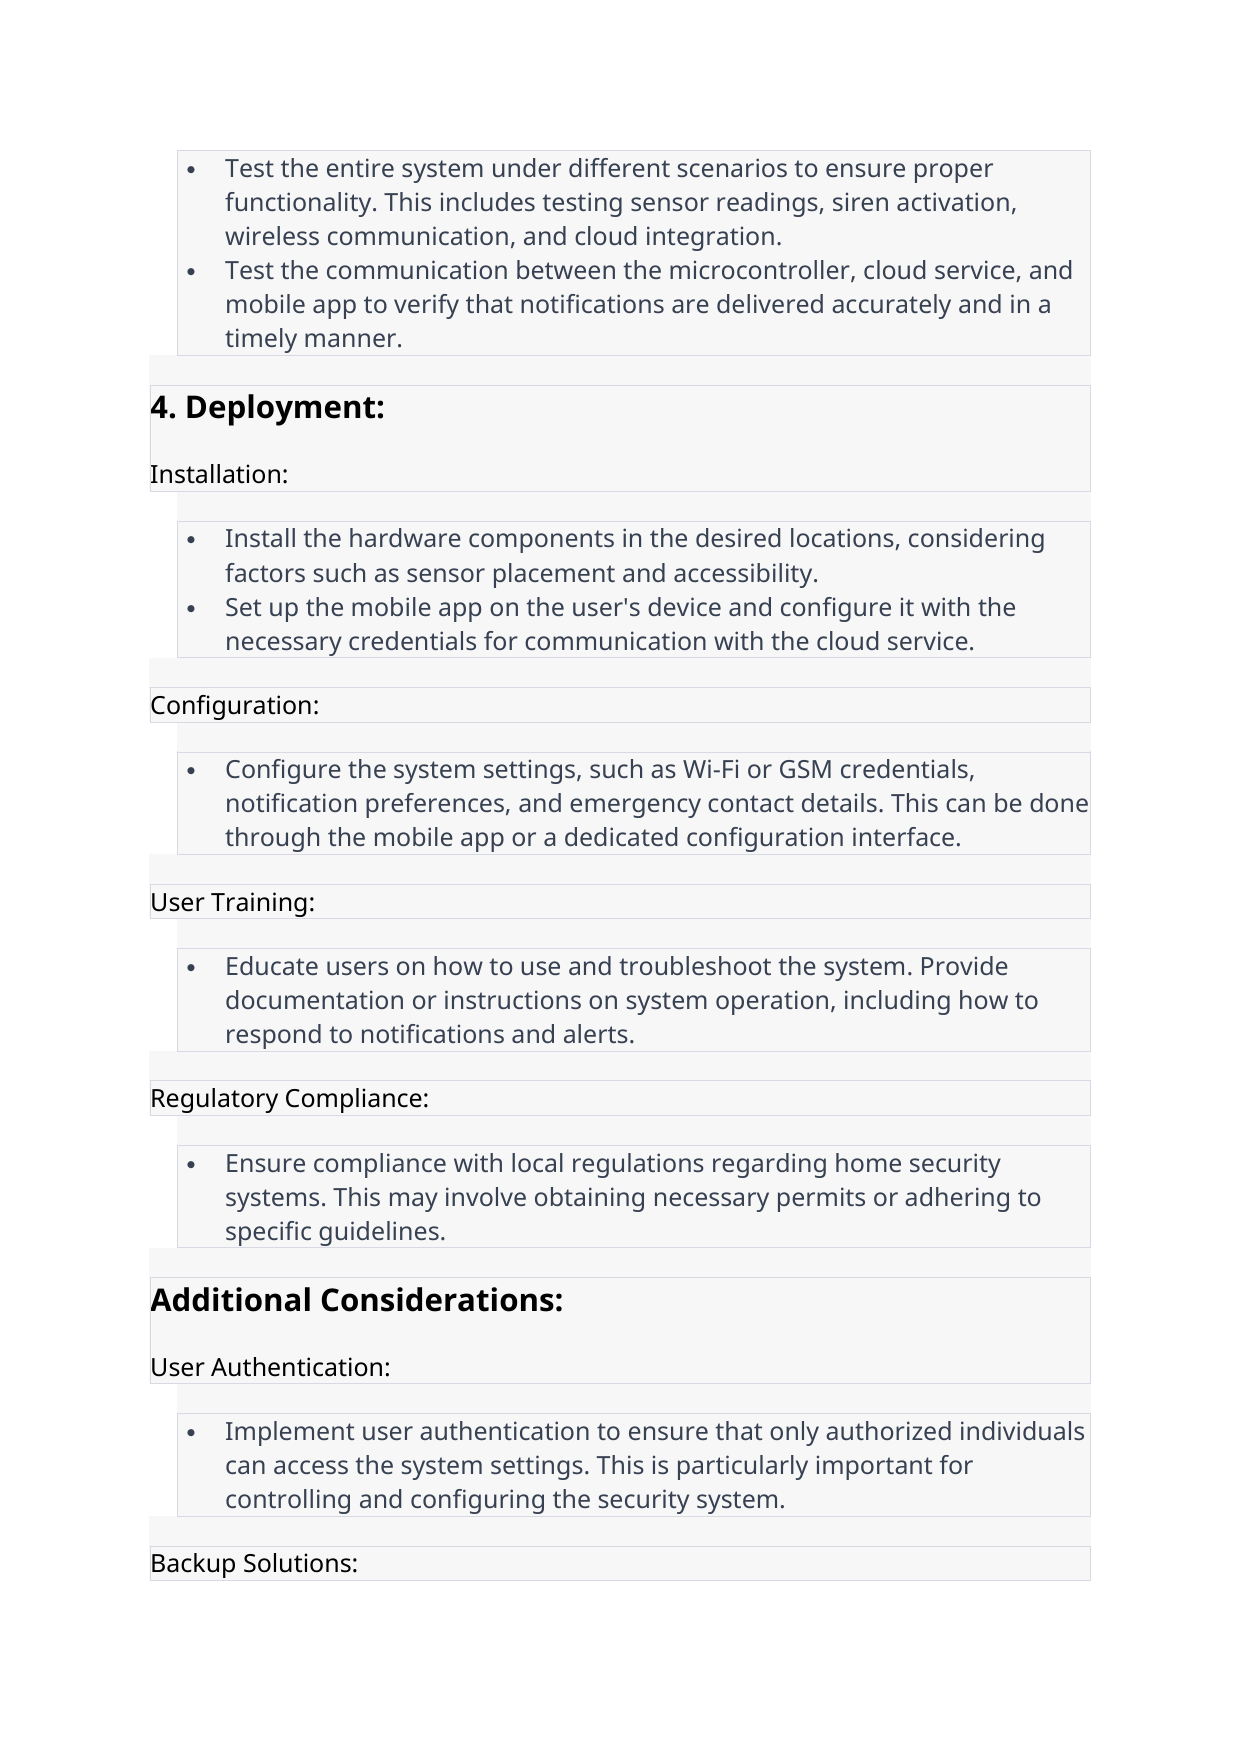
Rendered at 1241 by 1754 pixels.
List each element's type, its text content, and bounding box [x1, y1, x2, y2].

list Implement user authentication to ensure that only authorized individuals can access the system settings. This is particularly important for controlling and configuring the security system. [178, 1414, 1090, 1516]
list Install the hardware components in the desired locations, considering factors such as sensor placement and accessibility. [178, 522, 1090, 589]
text Installation: [151, 456, 1090, 491]
list Set up the mobile app on the user's device and configure it with the necessary credentials for communication with the cloud service. [178, 589, 1090, 657]
text 4. Deployment: [151, 386, 1090, 428]
list Test the entire system under different scenarios to ensure proper functionality. This includes testing sensor readings, siren activation, wireless communication, and cloud integration. [178, 151, 1090, 252]
list Configure the system settings, such as Wi-Fi or GSM credentials, notification preferences, and emergency contact details. This can be done through the mobile app or a dedicated configuration interface. [178, 753, 1090, 854]
text Configuration: [151, 688, 1090, 722]
text User Authentication: [151, 1349, 1090, 1383]
list Test the communication between the microcontroller, cloud service, and mobile app to verify that notifications are delivered accurately and in a timely manner. [178, 252, 1090, 355]
text Regulatory Compliance: [151, 1081, 1090, 1115]
text User Training: [151, 885, 1090, 918]
list Educate users on how to use and troubleshoot the system. Provide documentation or instructions on system operation, including how to respond to notifications and alerts. [178, 949, 1090, 1051]
text Backup Solutions: [151, 1547, 1090, 1580]
text Additional Considerations: [151, 1278, 1090, 1320]
list Ensure compliance with local regulations regarding home security systems. This may involve obtaining necessary permits or adhering to specific guidelines. [178, 1146, 1090, 1247]
